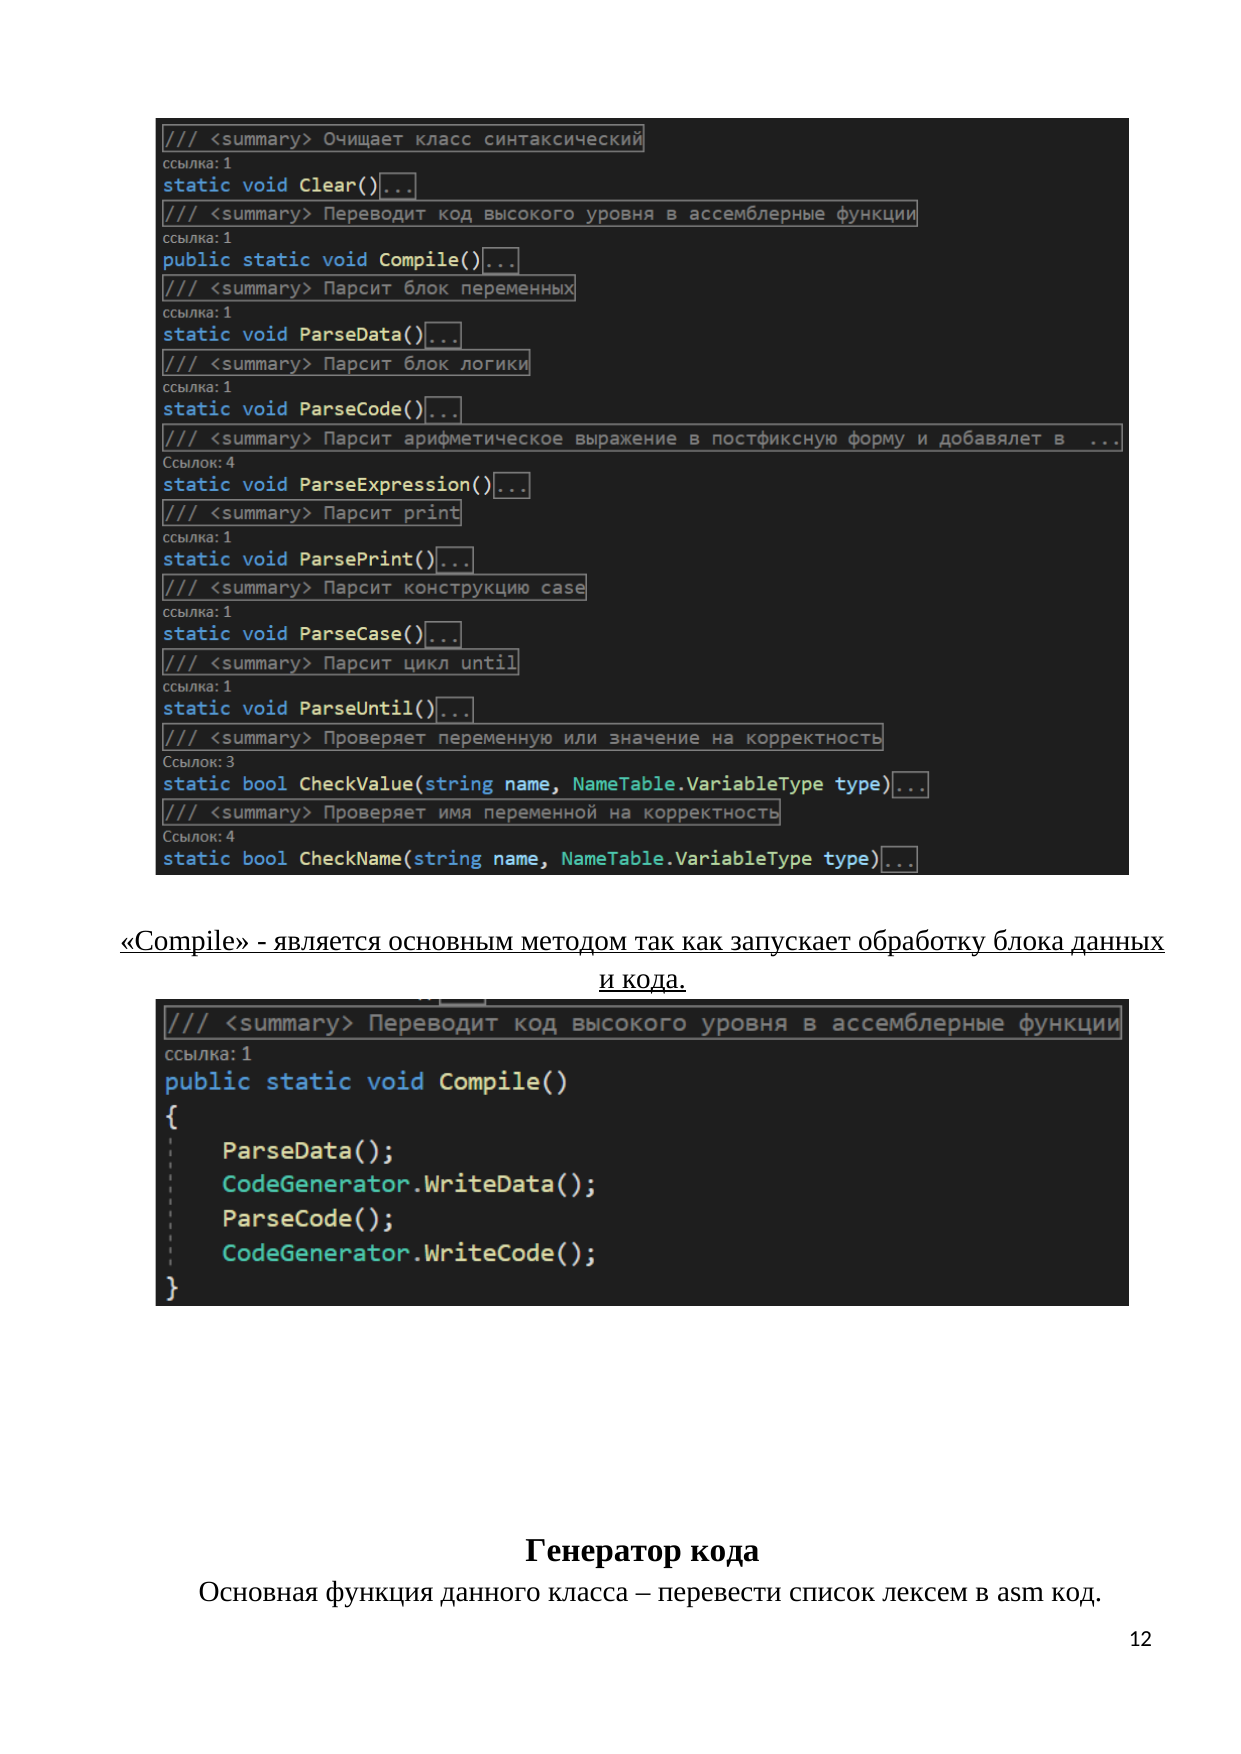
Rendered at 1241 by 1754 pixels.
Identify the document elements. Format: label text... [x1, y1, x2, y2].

picture [155, 118, 1129, 875]
text Основная функция данного класса – перевести список лексем в asm код. [118, 1574, 1167, 1608]
text «Compile» - является основным методом так как запускает обработку блока данных и кода. [118, 923, 1167, 995]
text Генератор кода [118, 1530, 1167, 1569]
picture [155, 999, 1129, 1306]
